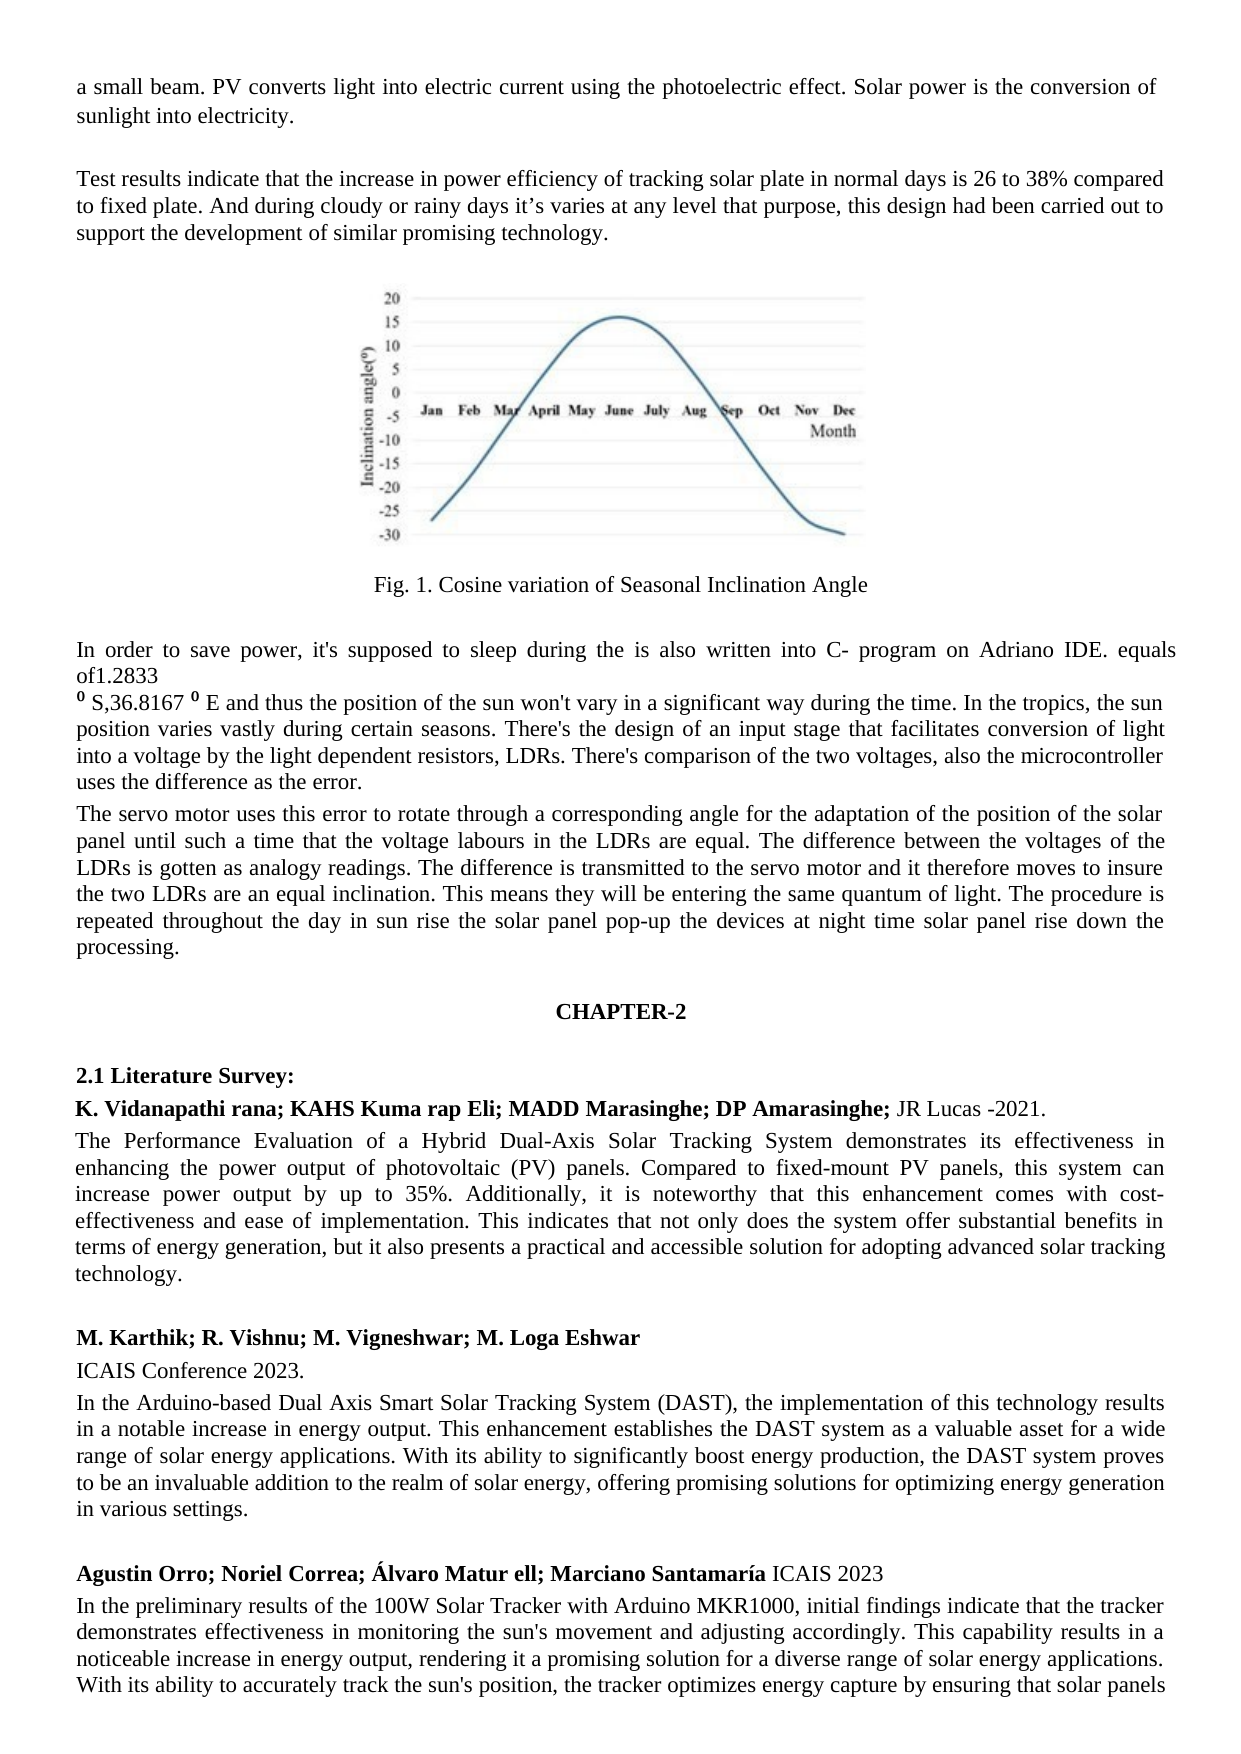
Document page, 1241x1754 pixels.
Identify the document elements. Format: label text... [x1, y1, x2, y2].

subtitle M. Karthik; R. Vishnu; M. Vigneshwar; M. Loga Eshwar [76, 1324, 1178, 1351]
picture [358, 283, 867, 548]
text Test results indicate that the increase in power efficiency of tracking solar plate in normal days is 26 to 38% compared to fixed plate. And during cloudy or rainy days it’s varies at any level that purpose, this design had been carried out to support the development of similar promising technology. [76, 166, 1166, 245]
text ⁰ S,36.8167 ⁰ E and thus the position of the sun won't vary in a significant way during the time. In the tropics, the sun position varies vastly during certain seasons. There's the design of an input stage that facilitates conversion of light into a voltage by the light dependent resistors, LDRs. There's comparison of the two voltages, also the microcontroller uses the difference as the error. [76, 689, 1165, 795]
subtitle CHAPTER-2 [332, 998, 910, 1024]
text Fig. 1. Cosine variation of Seasonal Inclination Angle [332, 571, 910, 597]
text The servo motor uses this error to rotate through a corresponding angle for the adaptation of the position of the solar panel until such a time that the voltage labours in the LDRs are equal. The difference between the voltages of the LDRs is gotten as analogy readings. The difference is transmitted to the servo motor and it therefore moves to insure the two LDRs are an equal inclination. This means they will be entering the same quantum of light. The procedure is repeated throughout the day in sun rise the solar panel pop-up the devices at night time solar panel rise down the processing. [76, 801, 1165, 960]
text In order to save power, it's supposed to sleep during the is also written into C- program on Adriano IDE. equals of1.2833 [76, 636, 1178, 688]
text ICAIS Conference 2023. [76, 1357, 1178, 1383]
text The Performance Evaluation of a Hybrid Dual-Axis Solar Tracking System demonstrates its effectiveness in enhancing the power output of photovoltaic (PV) panels. Compared to fixed-mount PV panels, this system can increase power output by up to 35%. Additionally, it is noteworthy that this enhancement comes with cost-effectiveness and ease of implementation. This indicates that not only does the system offer substantial benefits in terms of energy generation, but it also presents a practical and accessible solution for adopting advanced solar tracking technology. [75, 1127, 1166, 1286]
text In the Arduino-based Dual Axis Smart Solar Tracking System (DAST), the implementation of this technology results in a notable increase in energy output. This enhancement establishes the DAST system as a valuable asset for a wide range of solar energy applications. With its ability to significantly boost energy production, the DAST system proves to be an invaluable addition to the realm of solar energy, offering promising solutions for optimizing energy generation in various settings. [76, 1389, 1165, 1522]
subtitle K. Vidanapathi rana; KAHS Kuma rap Eli; MADD Marasinghe; DP Amarasinghe; JR Lucas -2021. [75, 1095, 1178, 1121]
subtitle Agustin Orro; Noriel Correa; Álvaro Matur ell; Marciano Santamaría ICAIS 2023 [76, 1559, 1178, 1586]
text a small beam. PV converts light into electric current using the photoelectric effect. Solar power is the conversion of sunlight into electricity. [76, 73, 1160, 129]
list Literature Survey: [76, 1062, 1178, 1089]
text In the preliminary results of the 100W Solar Tracker with Arduino MKR1000, initial findings indicate that the tracker demonstrates effectiveness in monitoring the sun's movement and adjusting accordingly. This capability results in a noticeable increase in energy output, rendering it a promising solution for a diverse range of solar energy applications. With its ability to accurately track the sun's position, the tracker optimizes energy capture by ensuring that solar panels [76, 1592, 1166, 1698]
